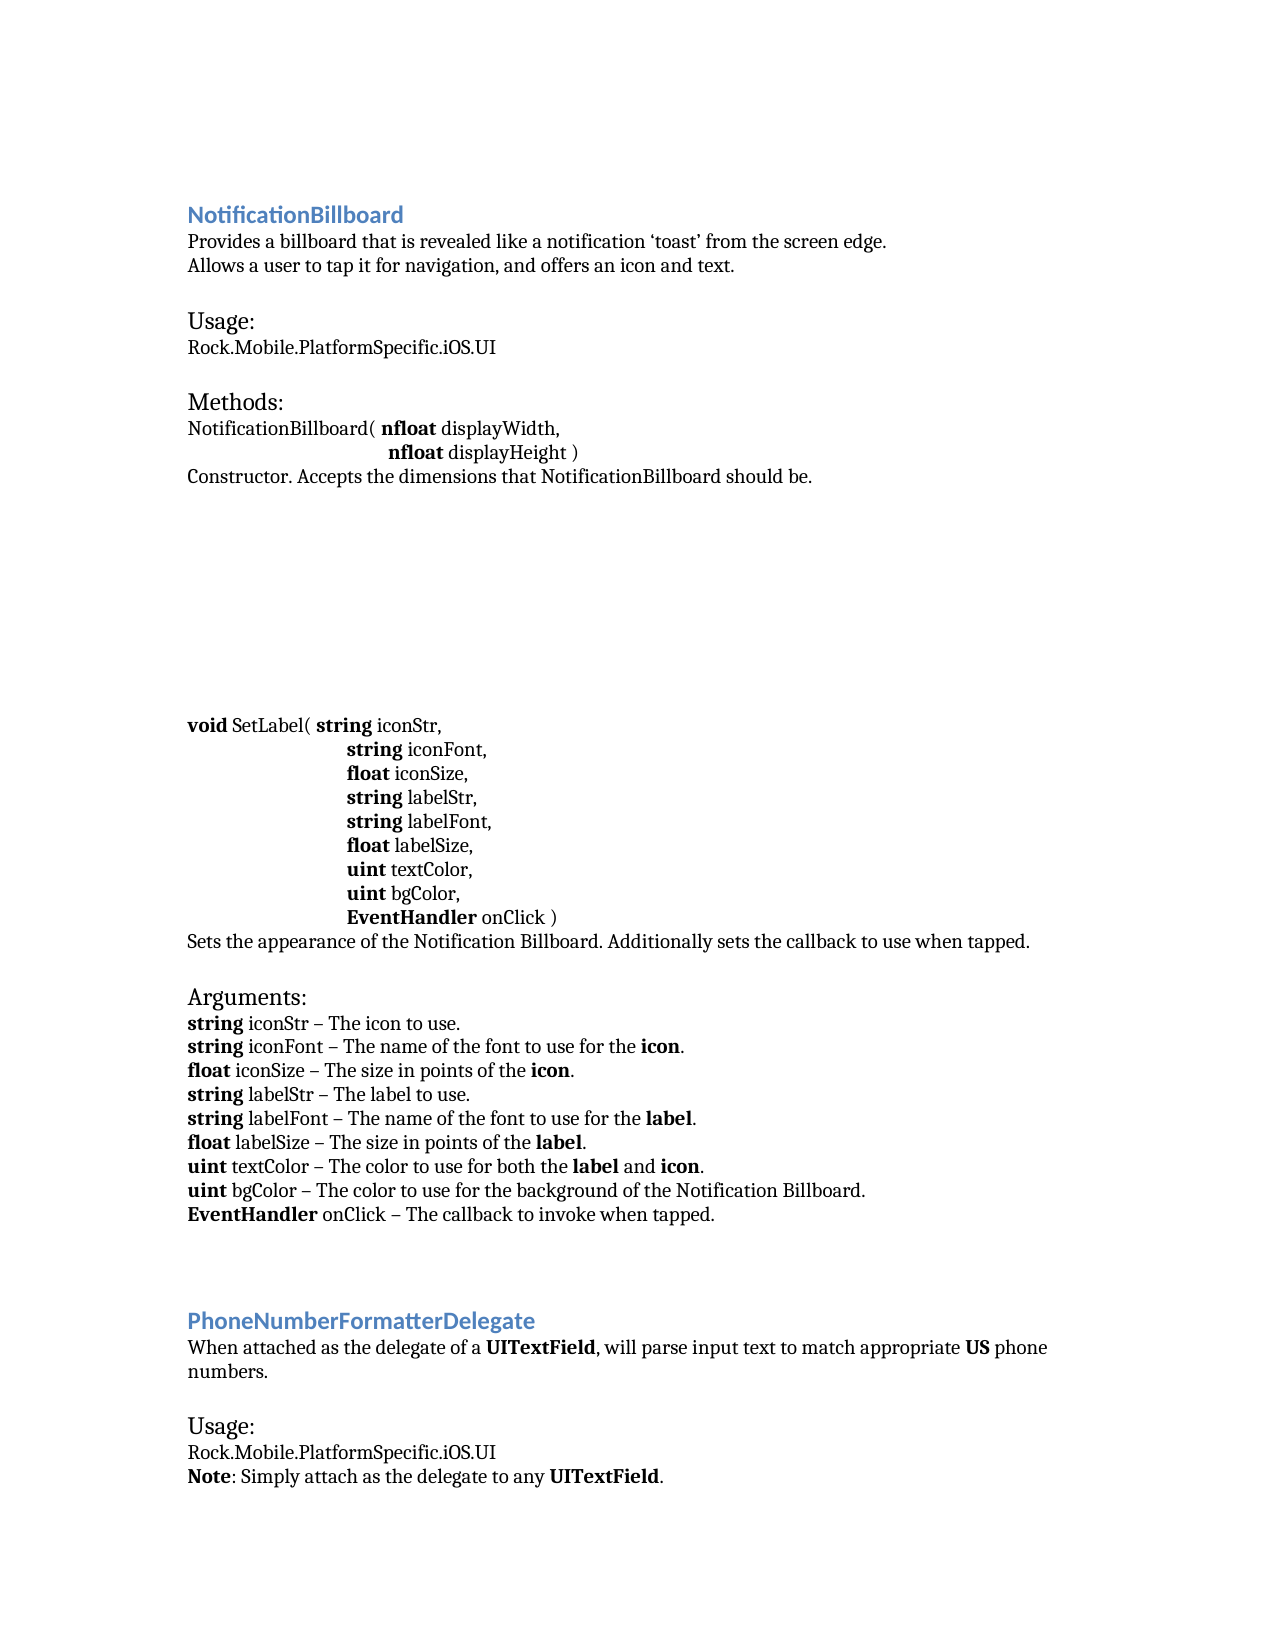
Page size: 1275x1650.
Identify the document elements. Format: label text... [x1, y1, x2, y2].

subtitle PhoneNumberFormatterDelegate [187, 1305, 1087, 1336]
text string iconFont, [262, 738, 1087, 762]
text string labelStr, [337, 786, 1087, 810]
text Rock.Mobile.PlatformSpecific.iOS.UI [187, 1441, 1087, 1465]
text nfloat displayHeight ) [187, 441, 1087, 465]
text NotificationBillboard( nfloat displayWidth, [187, 417, 1087, 441]
text Constructor. Accepts the dimensions that NotificationBillboard should be. [187, 465, 1087, 489]
text Allows a user to tap it for navigation, and offers an icon and text. [187, 254, 1087, 278]
text Rock.Mobile.PlatformSpecific.iOS.UI [187, 336, 1087, 359]
text When attached as the delegate of a UITextField, will parse input text to match appropriate US phone numbers. [187, 1336, 1087, 1383]
text Sets the appearance of the Notification Billboard. Additionally sets the callback to use when tapped. [187, 930, 1087, 954]
text string labelFont – The name of the font to use for the label. [187, 1107, 1087, 1131]
text float labelSize – The size in points of the label. [187, 1131, 1087, 1155]
text Arguments: [187, 982, 1087, 1011]
text float iconSize – The size in points of the icon. [187, 1059, 1087, 1083]
text Usage: [187, 307, 1087, 336]
text uint textColor, [337, 858, 1087, 882]
text string labelFont, [337, 810, 1087, 834]
text string labelStr – The label to use. [187, 1083, 1087, 1107]
text float labelSize, [337, 834, 1087, 858]
text uint textColor – The color to use for both the label and icon. [187, 1155, 1087, 1179]
text Note: Simply attach as the delegate to any UITextField. [187, 1465, 1087, 1489]
text string iconStr – The icon to use. [187, 1011, 1087, 1035]
text void SetLabel( string iconStr, [187, 714, 1087, 738]
text float iconSize, [262, 762, 1087, 786]
text uint bgColor – The color to use for the background of the Notification Billboard. [187, 1179, 1087, 1203]
text EventHandler onClick – The callback to invoke when tapped. [187, 1203, 1087, 1227]
text Methods: [187, 388, 1087, 417]
text Provides a billboard that is revealed like a notification ‘toast’ from the screen edge. [187, 230, 1087, 254]
text string iconFont – The name of the font to use for the icon. [187, 1035, 1087, 1059]
subtitle NotificationBillboard [187, 199, 1087, 230]
text Usage: [187, 1412, 1087, 1441]
text uint bgColor, [337, 882, 1087, 906]
text EventHandler onClick ) [337, 906, 1087, 930]
